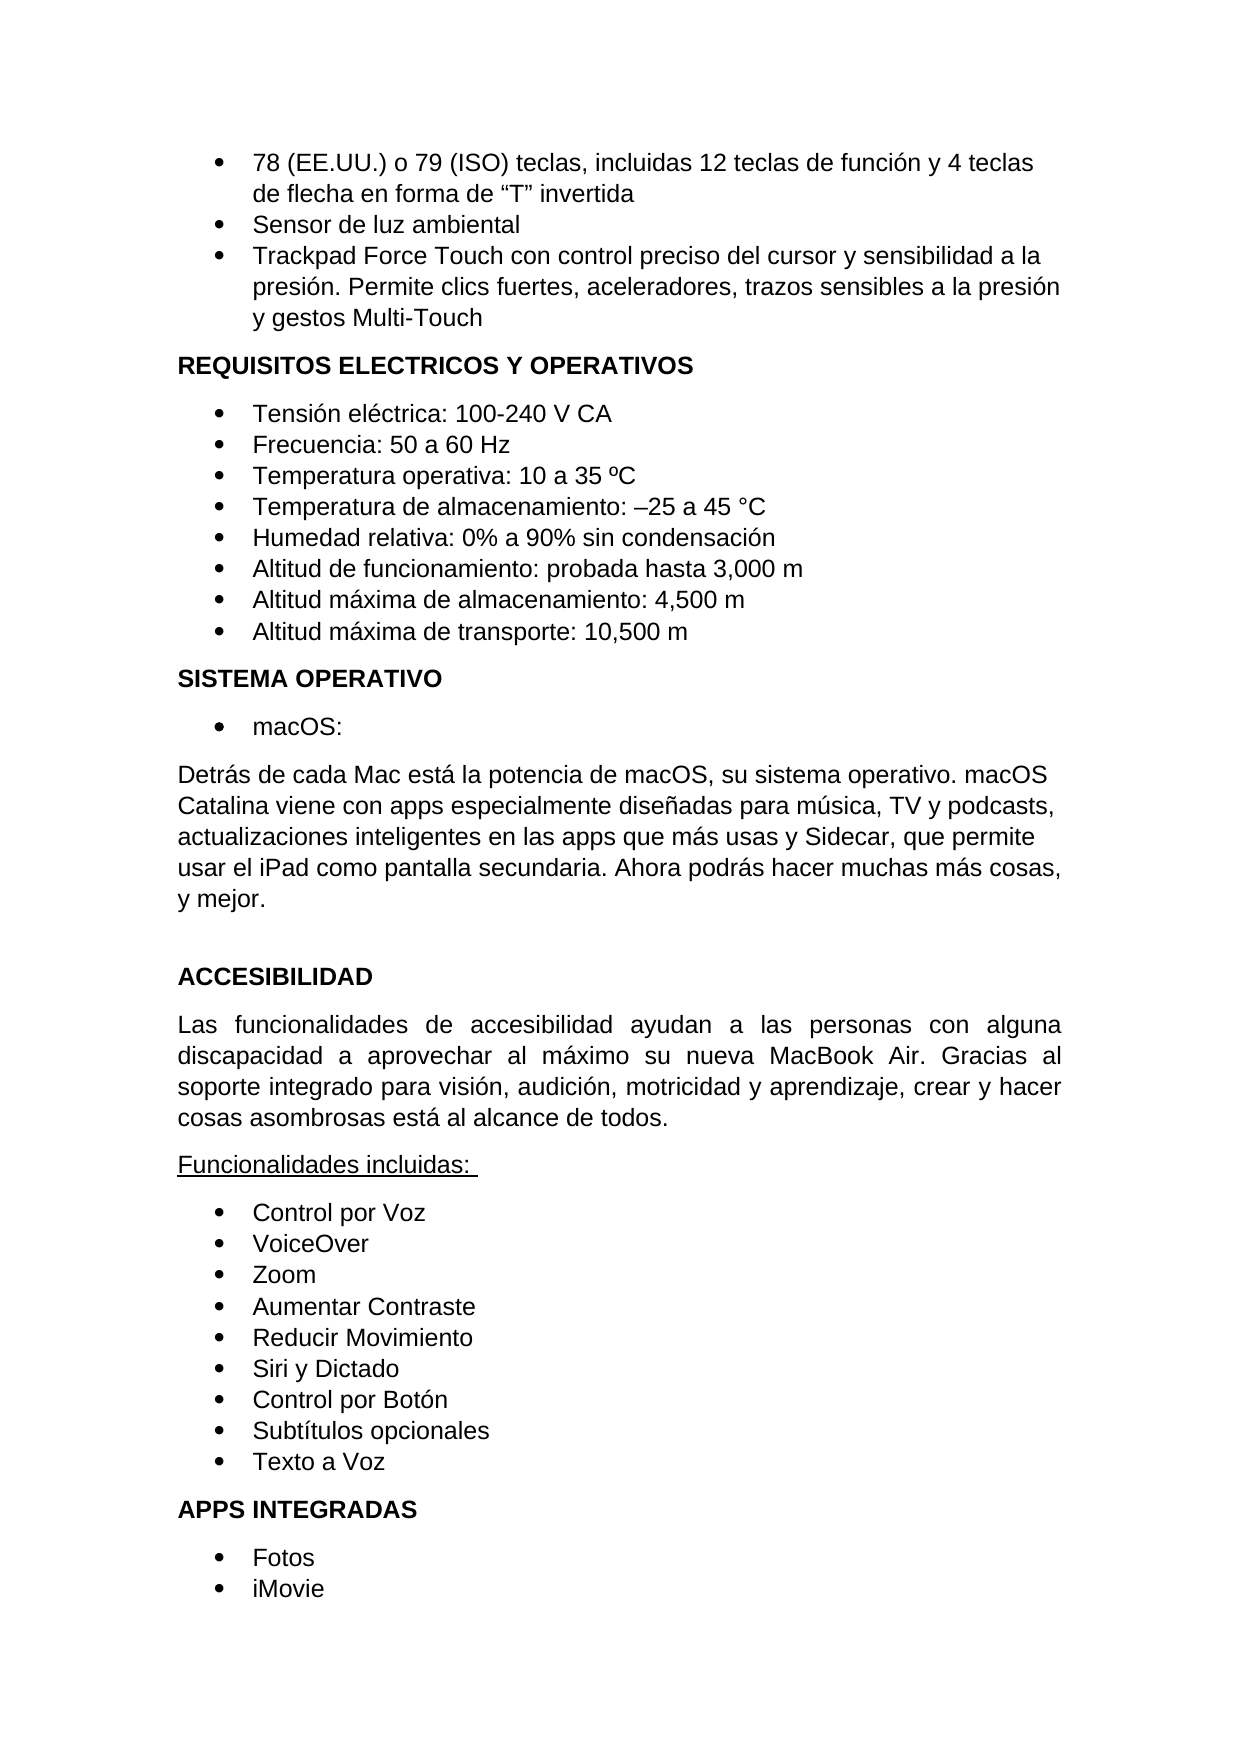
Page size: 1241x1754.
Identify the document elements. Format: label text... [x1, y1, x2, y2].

list Aumentar Contraste [215, 1292, 1063, 1320]
list Temperatura operativa: 10 a 35 ºC [215, 461, 1063, 490]
list Altitud máxima de almacenamiento: 4,500 m [215, 585, 1063, 614]
list Subtítulos opcionales [215, 1416, 1063, 1445]
text Las funcionalidades de accesibilidad ayudan a las personas con alguna discapacidad a aprovechar al máximo su nueva MacBook Air. Gracias al soporte integrado para visión, audición, motricidad y aprendizaje, crear y hacer cosas asombrosas está al alcance de todos. [177, 1009, 1063, 1131]
list Control por Voz [215, 1198, 1063, 1227]
text REQUISITOS ELECTRICOS Y OPERATIVOS [177, 351, 1063, 379]
list iMovie [215, 1574, 1063, 1603]
text APPS INTEGRADAS [177, 1495, 1063, 1524]
list Control por Botón [215, 1385, 1063, 1414]
list Trackpad Force Touch con control preciso del cursor y sensibilidad a la presión. Permite clics fuertes, aceleradores, trazos sensibles a la presión y gestos Multi-Touch [215, 241, 1063, 332]
list Humedad relativa: 0% a 90% sin condensación [215, 523, 1063, 552]
list Altitud de funcionamiento: probada hasta 3,000 m [215, 554, 1063, 583]
list Tensión eléctrica: 100-240 V CA [215, 398, 1063, 427]
list 78 (EE.UU.) o 79 (ISO) teclas, incluidas 12 teclas de función y 4 teclas de flecha en forma de “T” invertida [215, 148, 1063, 207]
text Detrás de cada Mac está la potencia de macOS, su sistema operativo. macOS Catalina viene con apps especialmente diseñadas para música, TV y podcasts, actualizaciones inteligentes en las apps que más usas y Sidecar, que permite usar el iPad como pantalla secundaria. Ahora podrás hacer muchas más cosas, y mejor. [177, 760, 1063, 943]
text ACCESIBILIDAD [177, 962, 1063, 991]
list Fotos [215, 1543, 1063, 1572]
list Sensor de luz ambiental [215, 210, 1063, 239]
list Altitud máxima de transporte: 10,500 m [215, 617, 1063, 645]
list Reducir Movimiento [215, 1323, 1063, 1352]
list Temperatura de almacenamiento: –25 a 45 °C [215, 492, 1063, 521]
list Frecuencia: 50 a 60 Hz [215, 430, 1063, 458]
list Zoom [215, 1260, 1063, 1289]
text SISTEMA OPERATIVO [177, 664, 1063, 693]
text Funcionalidades incluidas: [177, 1150, 1063, 1179]
list VoiceOver [215, 1229, 1063, 1258]
list Texto a Voz [215, 1447, 1063, 1476]
list Siri y Dictado [215, 1354, 1063, 1383]
list macOS: [215, 712, 1063, 741]
